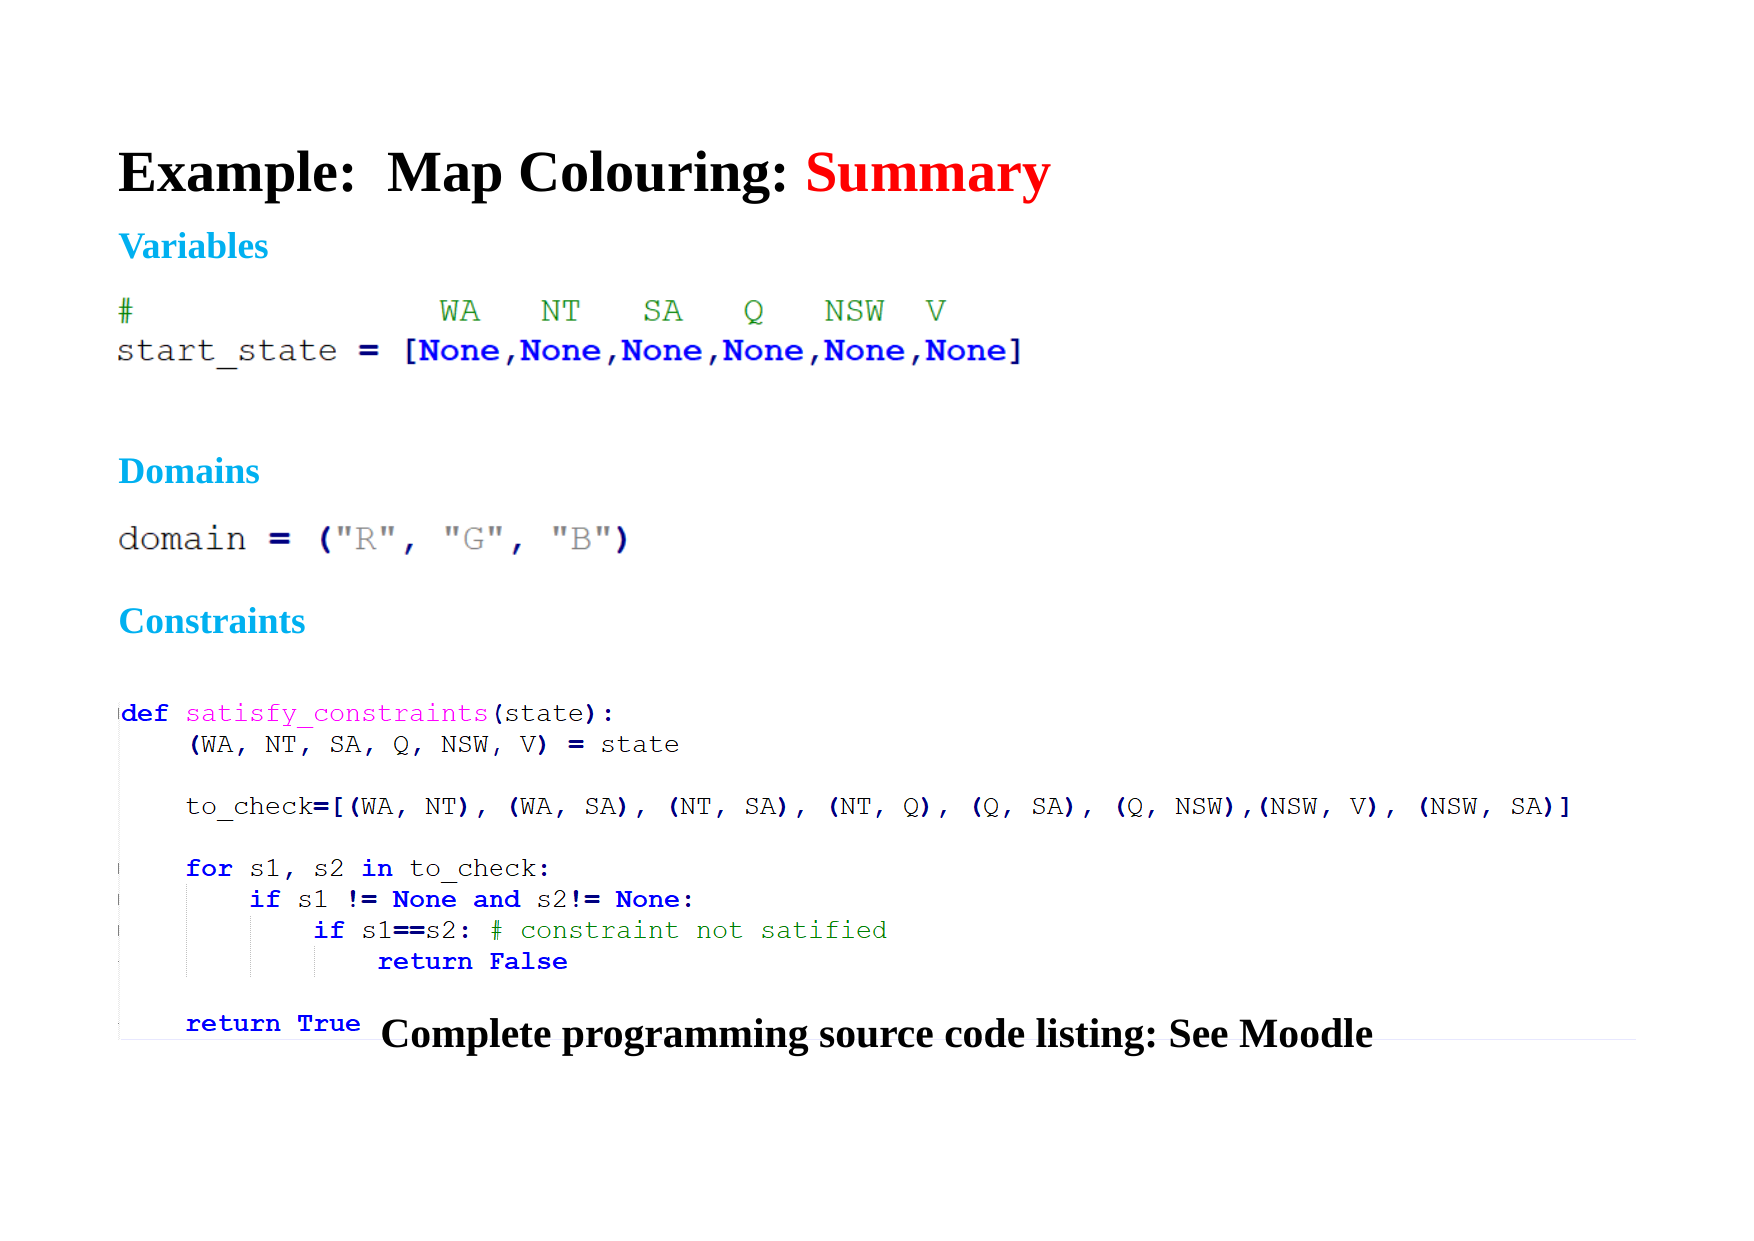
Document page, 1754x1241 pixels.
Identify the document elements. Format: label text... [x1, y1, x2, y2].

text Complete programming source code listing: See Moodle [118, 995, 1636, 1070]
text Domains [118, 433, 1636, 508]
text Example: Map Colouring: Summary [118, 133, 1636, 208]
picture [118, 285, 1031, 400]
picture [118, 702, 1636, 995]
picture [118, 510, 633, 563]
text Variables [118, 208, 1636, 283]
text Constraints [118, 583, 1636, 658]
